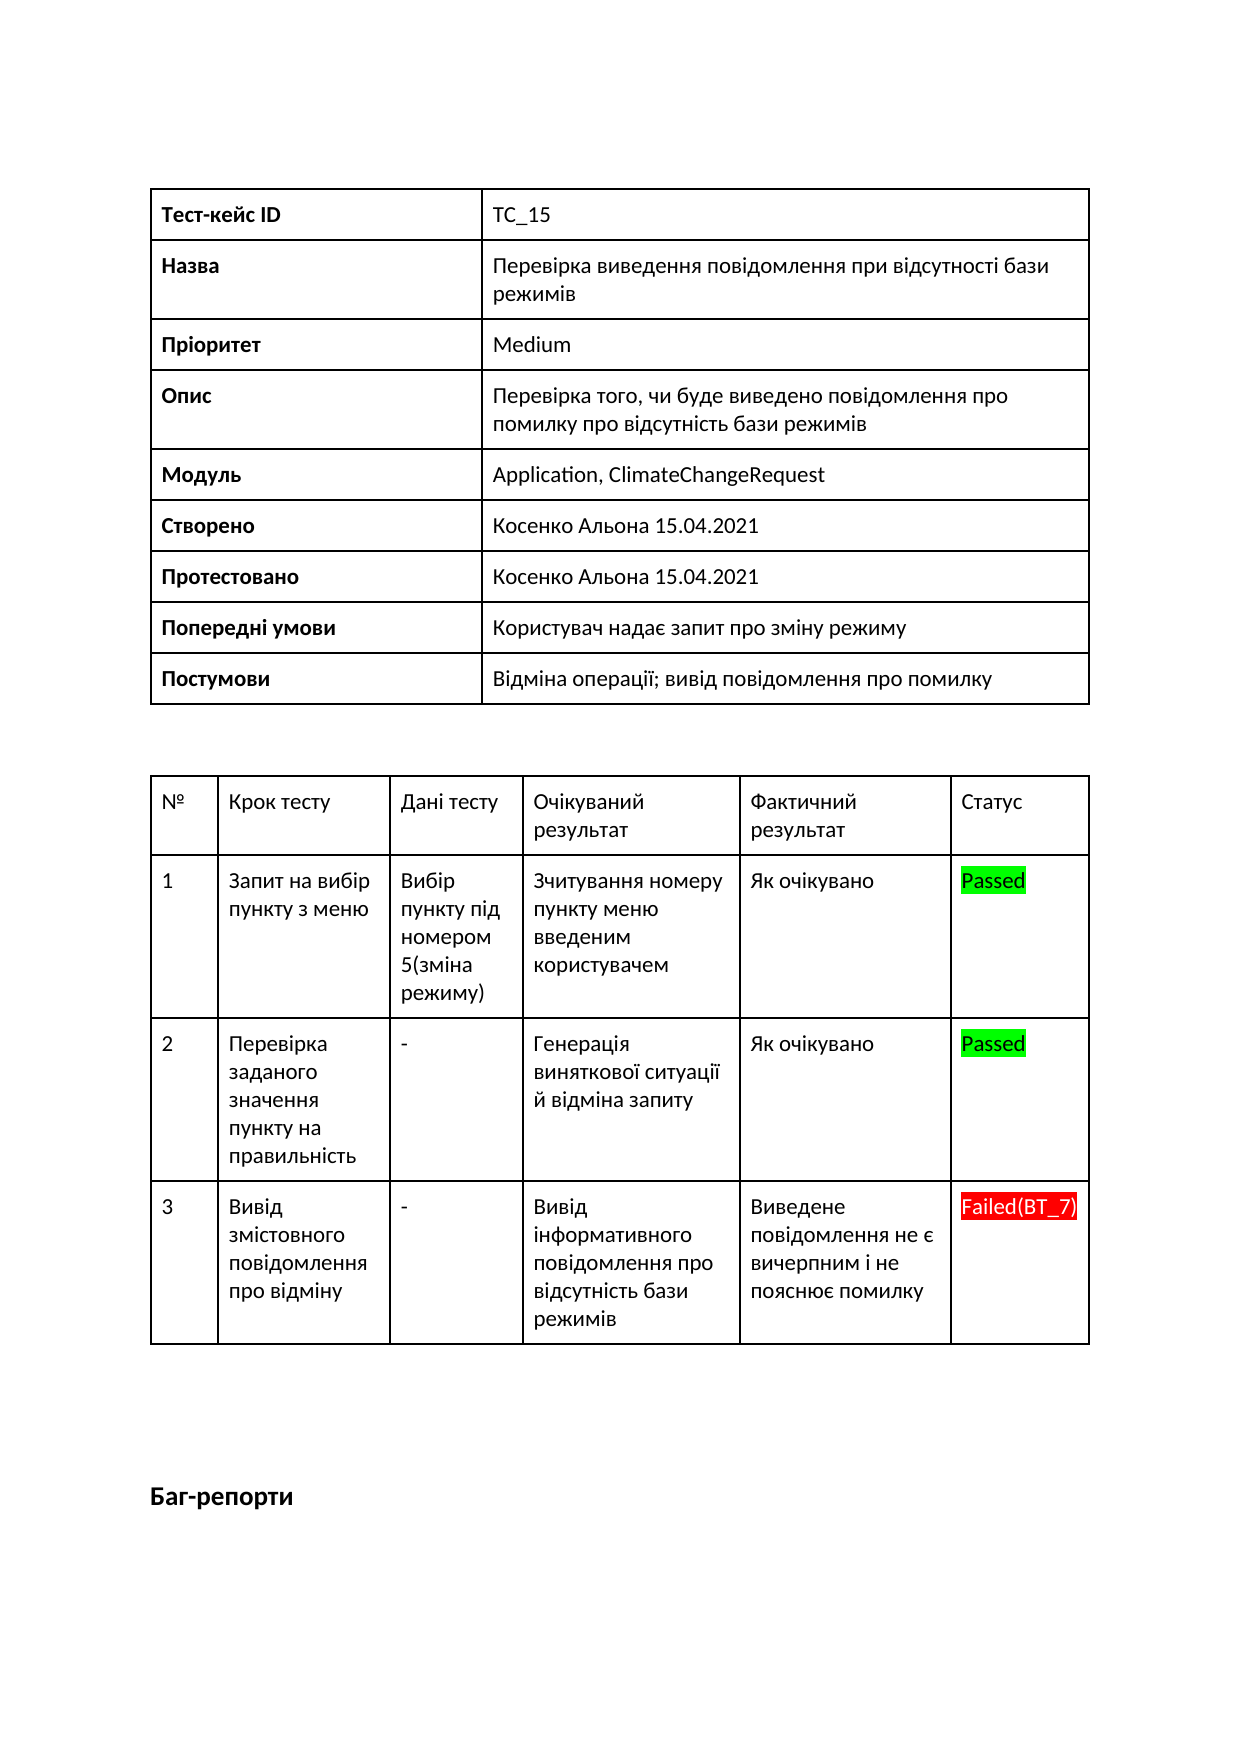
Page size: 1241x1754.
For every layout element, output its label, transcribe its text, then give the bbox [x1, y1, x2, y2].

table_header Статус [952, 777, 1088, 854]
table_header Тест-кейс ID [152, 190, 481, 239]
table_cell 2 [152, 1019, 217, 1180]
table_cell Модуль [152, 450, 481, 499]
table_cell Користувач надає запит про зміну режиму [483, 603, 1088, 652]
table_cell Попередні умови [152, 603, 481, 652]
table_header Дані тесту [391, 777, 522, 854]
table_cell Як очікувано [741, 1019, 950, 1180]
table_header Очікуваний результат [524, 777, 739, 854]
table_cell 1 [152, 856, 217, 1017]
table_cell Опис [152, 371, 481, 448]
table_header TC_15 [483, 190, 1088, 239]
table_cell Пріоритет [152, 320, 481, 369]
table_cell Passed [952, 856, 1088, 1017]
table_cell - [391, 1019, 522, 1180]
table_cell Вивід інформативного повідомлення про відсутність бази режимів [524, 1182, 739, 1343]
table_header Фактичний результат [741, 777, 950, 854]
table_cell Перевірка виведення повідомлення при відсутності бази режимів [483, 241, 1088, 318]
table_cell - [391, 1182, 522, 1343]
table_header № [152, 777, 217, 854]
table_cell Косенко Альона 15.04.2021 [483, 501, 1088, 550]
table_cell Створено [152, 501, 481, 550]
table_cell Протестовано [152, 552, 481, 601]
table_cell Відміна операції; вивід повідомлення про помилку [483, 654, 1088, 703]
table_cell Failed(BT_7) [952, 1182, 1088, 1343]
table_cell Як очікувано [741, 856, 950, 1017]
table_cell Перевірка того, чи буде виведено повідомлення про помилку про відсутність бази режимів [483, 371, 1088, 448]
table_cell 3 [152, 1182, 217, 1343]
table_cell Виведене повідомлення не є вичерпним і не пояснює помилку [741, 1182, 950, 1343]
table_cell Вивід змістовного повідомлення про відміну [219, 1182, 389, 1343]
table_cell Постумови [152, 654, 481, 703]
table_cell Перевірка заданого значення пункту на правильність [219, 1019, 389, 1180]
table_cell Назва [152, 241, 481, 318]
table_cell Medium [483, 320, 1088, 369]
table_cell Запит на вибiр пункту з меню [219, 856, 389, 1017]
table_cell Вибір пункту під номером 5(зміна режиму) [391, 856, 522, 1017]
table_cell Зчитування номеру пункту меню введеним користувачем [524, 856, 739, 1017]
table_cell Генерація виняткової ситуації й відміна запиту [524, 1019, 739, 1180]
table_cell Косенко Альона 15.04.2021 [483, 552, 1088, 601]
text Баг-репорти [150, 1479, 972, 1512]
table_cell Passed [952, 1019, 1088, 1180]
table_header Крок тесту [219, 777, 389, 854]
table_cell Application, ClimateChangeRequest [483, 450, 1088, 499]
